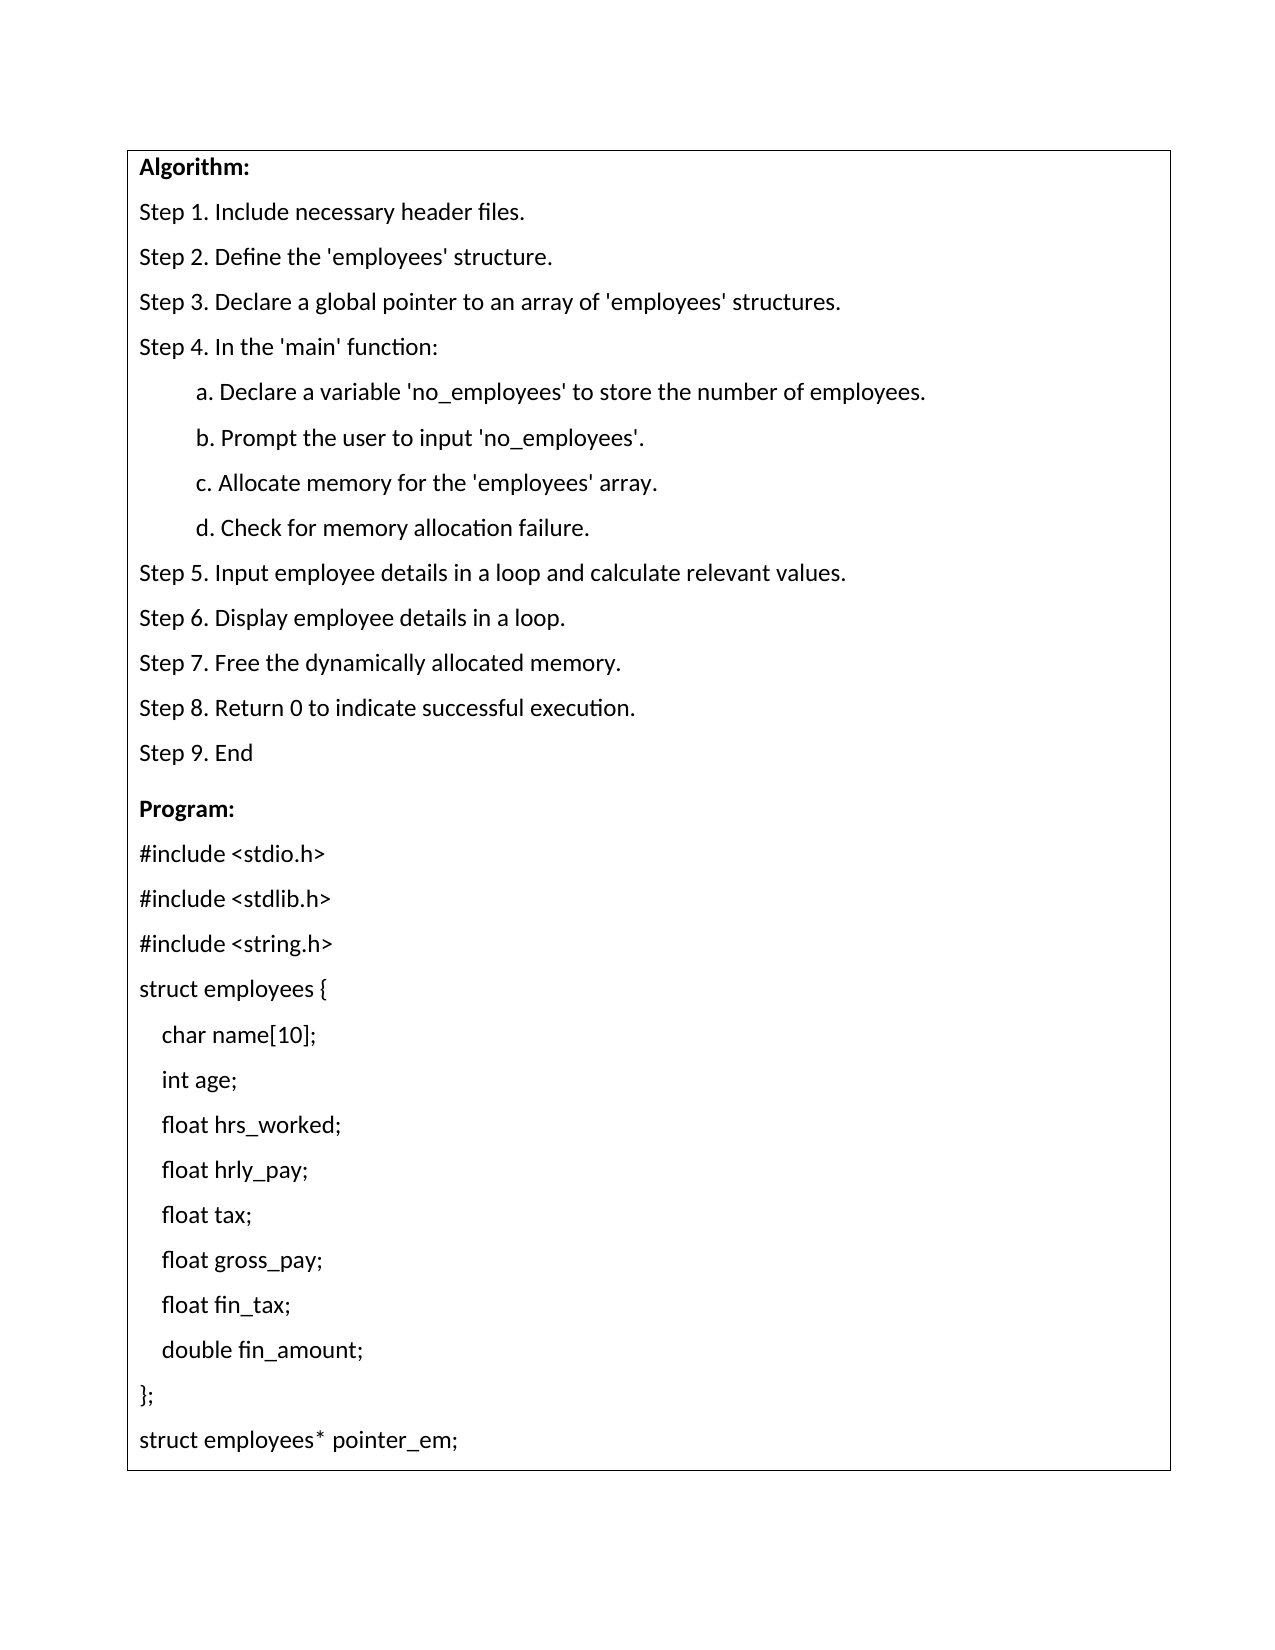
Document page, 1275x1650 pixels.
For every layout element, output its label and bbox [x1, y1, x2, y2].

table_header [128, 151, 1170, 1470]
